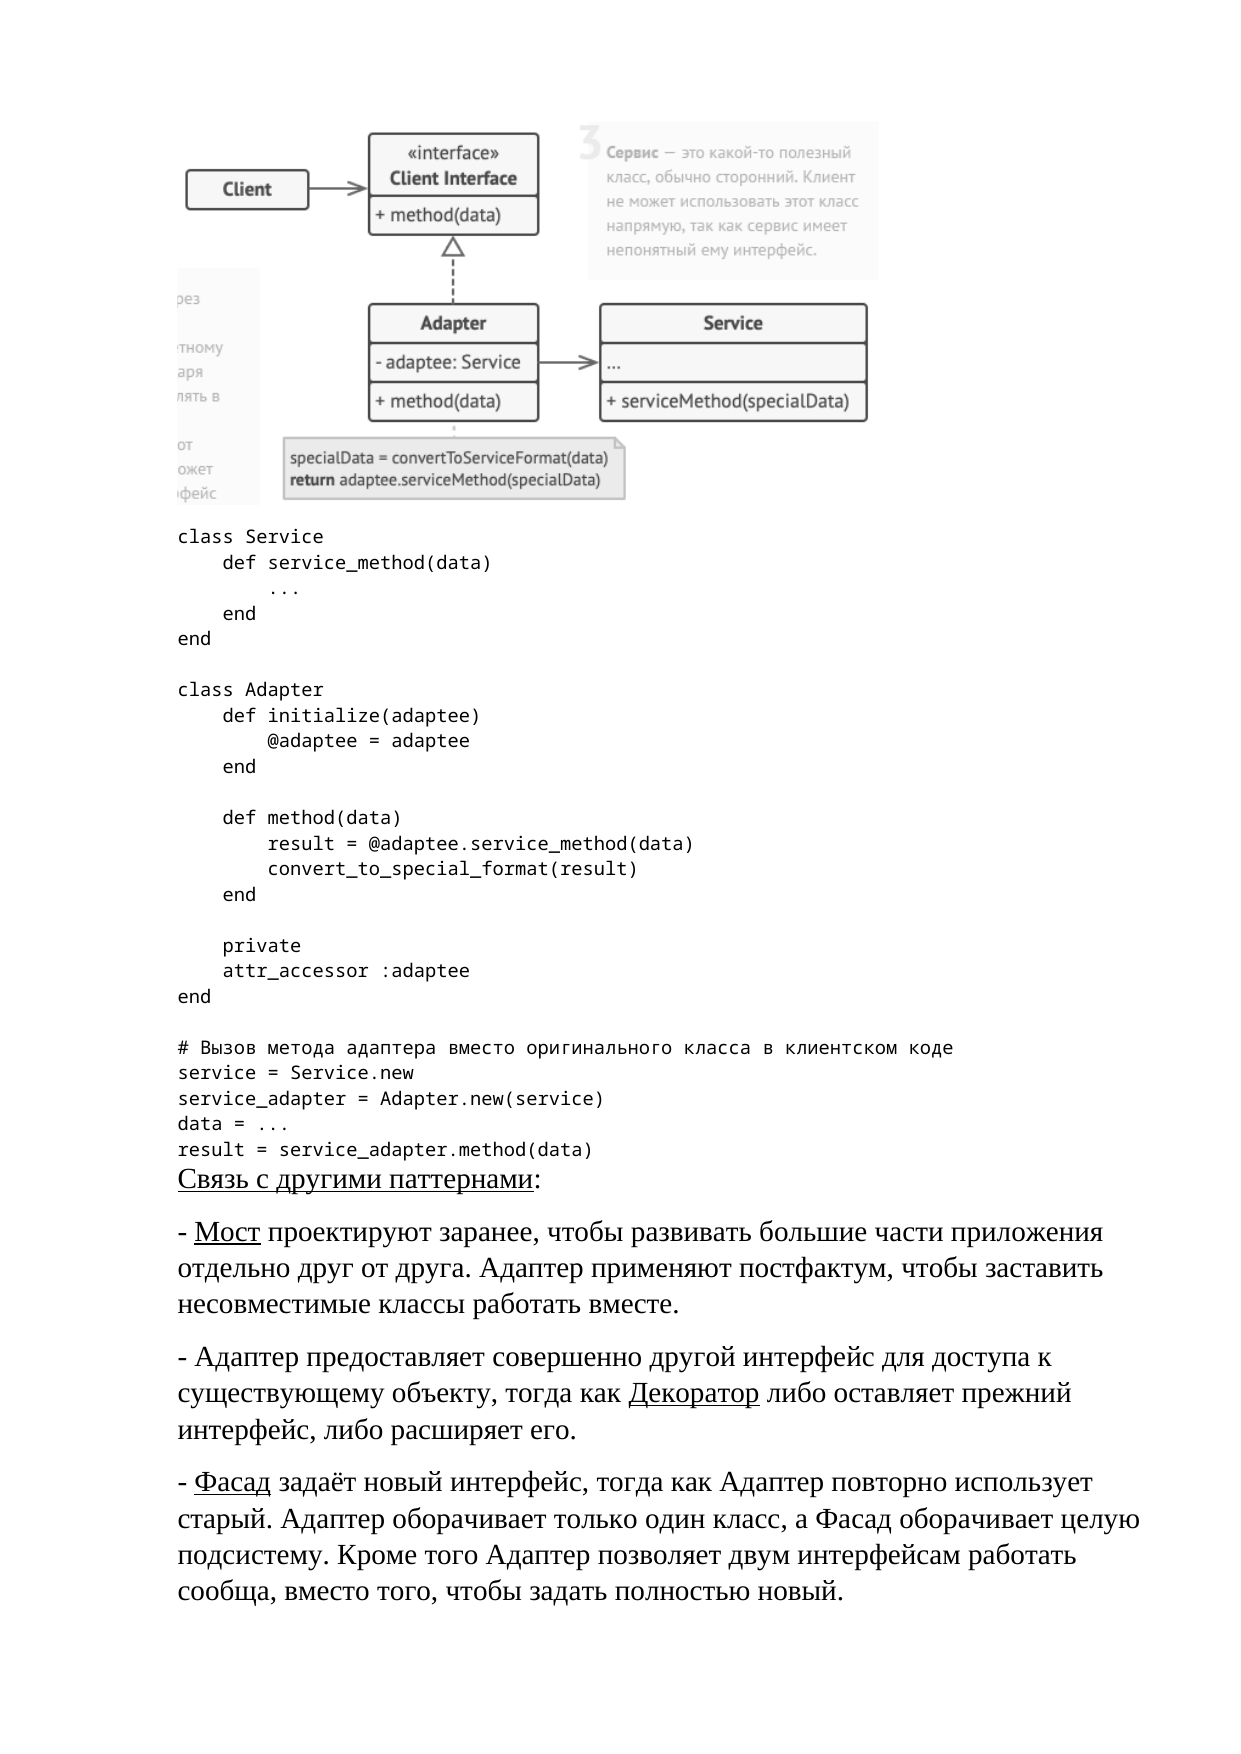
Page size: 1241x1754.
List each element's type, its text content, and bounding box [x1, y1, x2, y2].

text # Вызов метода адаптера вместо оригинального класса в клиентском коде [177, 1034, 1152, 1059]
text - Мост проектируют заранее, чтобы развивать большие части приложения отдельно друг от друга. Адаптер применяют постфактум, чтобы заставить несовместимые классы работать вместе. [177, 1214, 1152, 1320]
text result = service_adapter.method(data) [177, 1136, 1152, 1162]
text service_adapter = Adapter.new(service) [177, 1085, 1152, 1111]
text private [177, 932, 1152, 957]
text end [177, 753, 1152, 779]
text convert_to_special_format(result) [177, 855, 1152, 881]
text result = @adaptee.service_method(data) [177, 830, 1152, 855]
text end [177, 600, 1152, 626]
picture [177, 118, 879, 505]
text class Service [177, 523, 1152, 549]
text data = ... [177, 1111, 1152, 1136]
text def method(data) [177, 804, 1152, 830]
text - Фасад задаёт новый интерфейс, тогда как Адаптер повторно использует старый. Адаптер оборачивает только один класс, а Фасад оборачивает целую подсистему. Кроме того Адаптер позволяет двум интерфейсам работать сообща, вместо того, чтобы задать полностью новый. [177, 1464, 1152, 1607]
text end [177, 881, 1152, 906]
text attr_accessor :adaptee [177, 957, 1152, 983]
text end [177, 983, 1152, 1008]
text @adaptee = adaptee [177, 728, 1152, 753]
text class Adapter [177, 677, 1152, 702]
text service = Service.new [177, 1059, 1152, 1085]
text - Адаптер предоставляет совершенно другой интерфейс для доступа к существующему объекту, тогда как Декоратор либо оставляет прежний интерфейс, либо расширяет его. [177, 1339, 1152, 1445]
text Связь с другими паттернами: [177, 1162, 1152, 1195]
text end [177, 626, 1152, 651]
text ... [177, 574, 1152, 600]
text def service_method(data) [177, 549, 1152, 574]
text def initialize(adaptee) [177, 702, 1152, 728]
